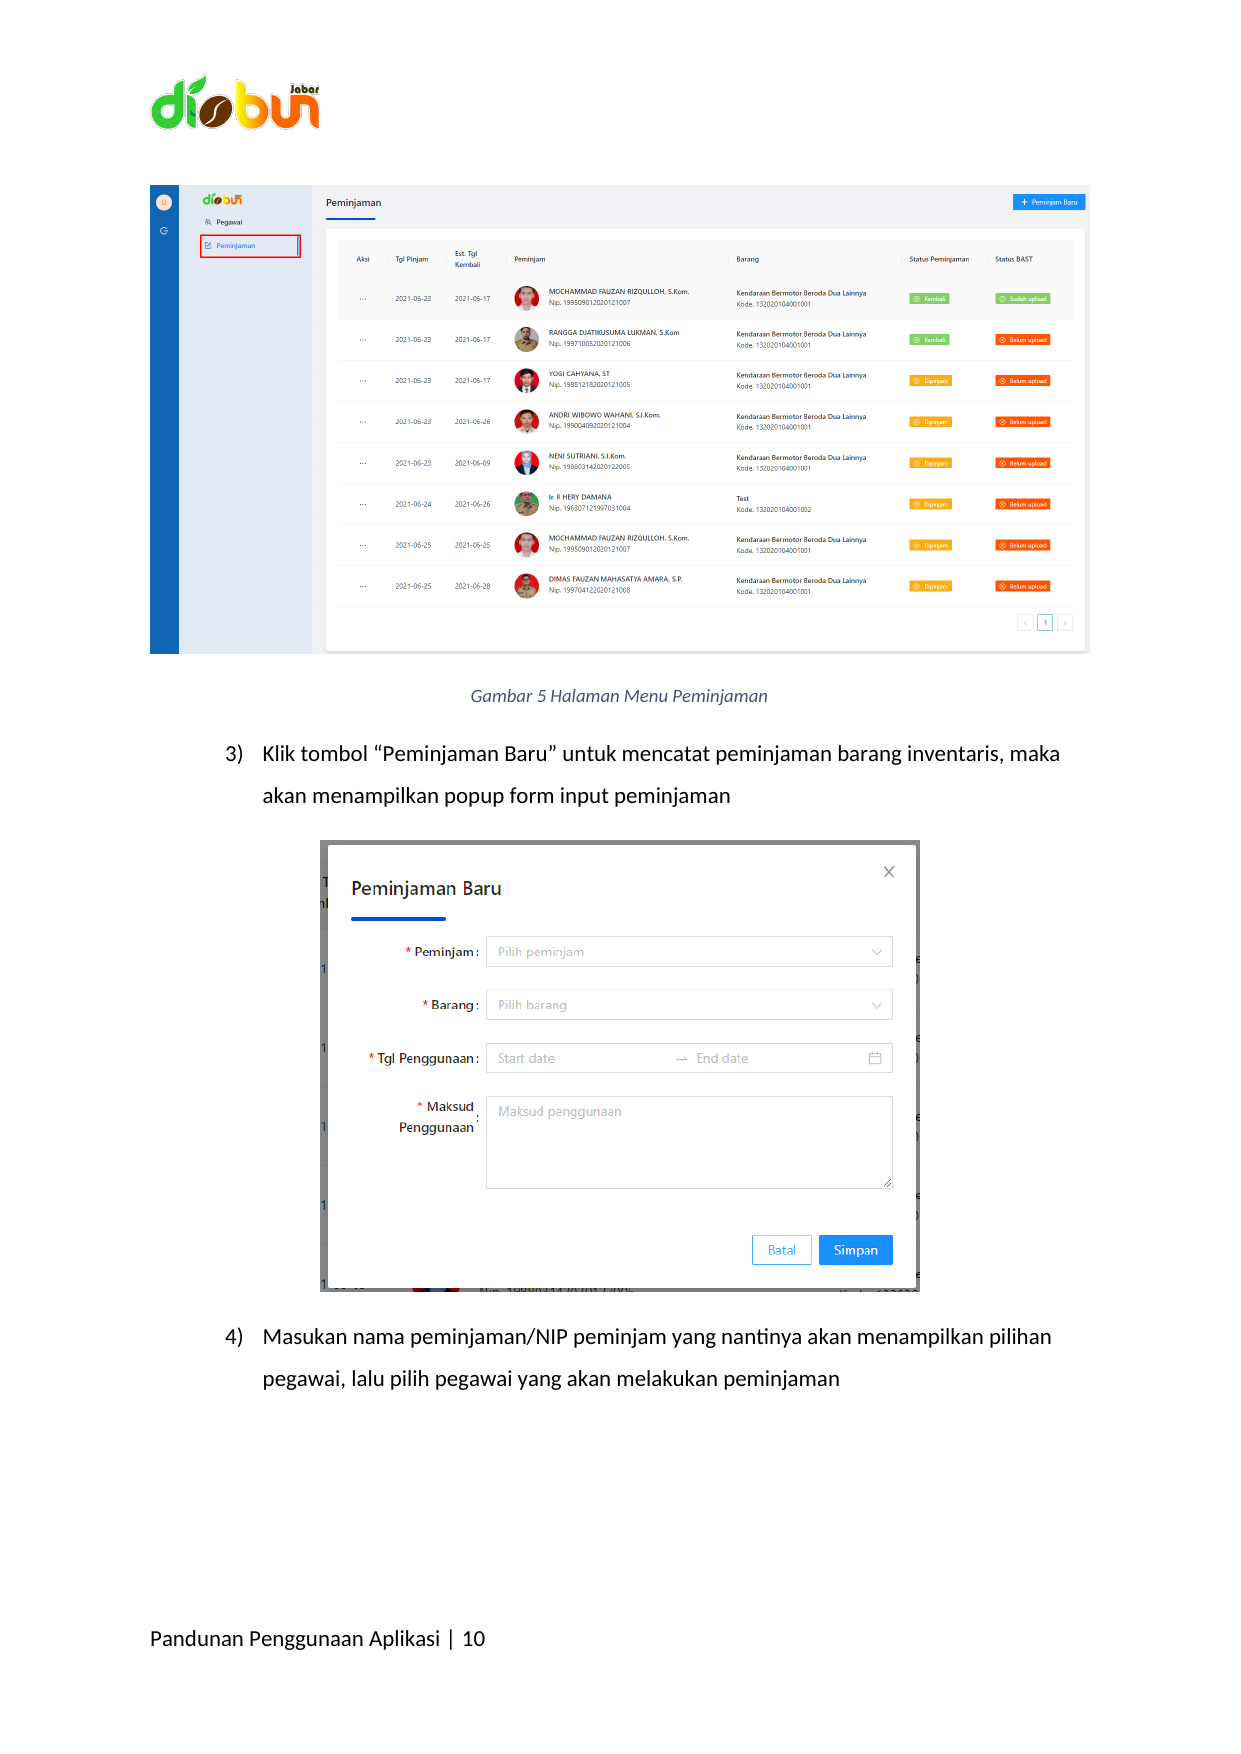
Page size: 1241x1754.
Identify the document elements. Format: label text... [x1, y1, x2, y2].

picture [320, 840, 920, 1292]
text Gambar 5 Halaman Menu Peminjaman [150, 684, 1090, 707]
picture [150, 73, 320, 130]
picture [150, 185, 1091, 654]
list Masukan nama peminjaman/NIP peminjam yang nantinya akan menampilkan pilihan pegawai, lalu pilih pegawai yang akan melakukan peminjaman [225, 1322, 1090, 1392]
list Klik tombol “Peminjaman Baru” untuk mencatat peminjaman barang inventaris, maka akan menampilkan popup form input peminjaman [225, 739, 1090, 809]
